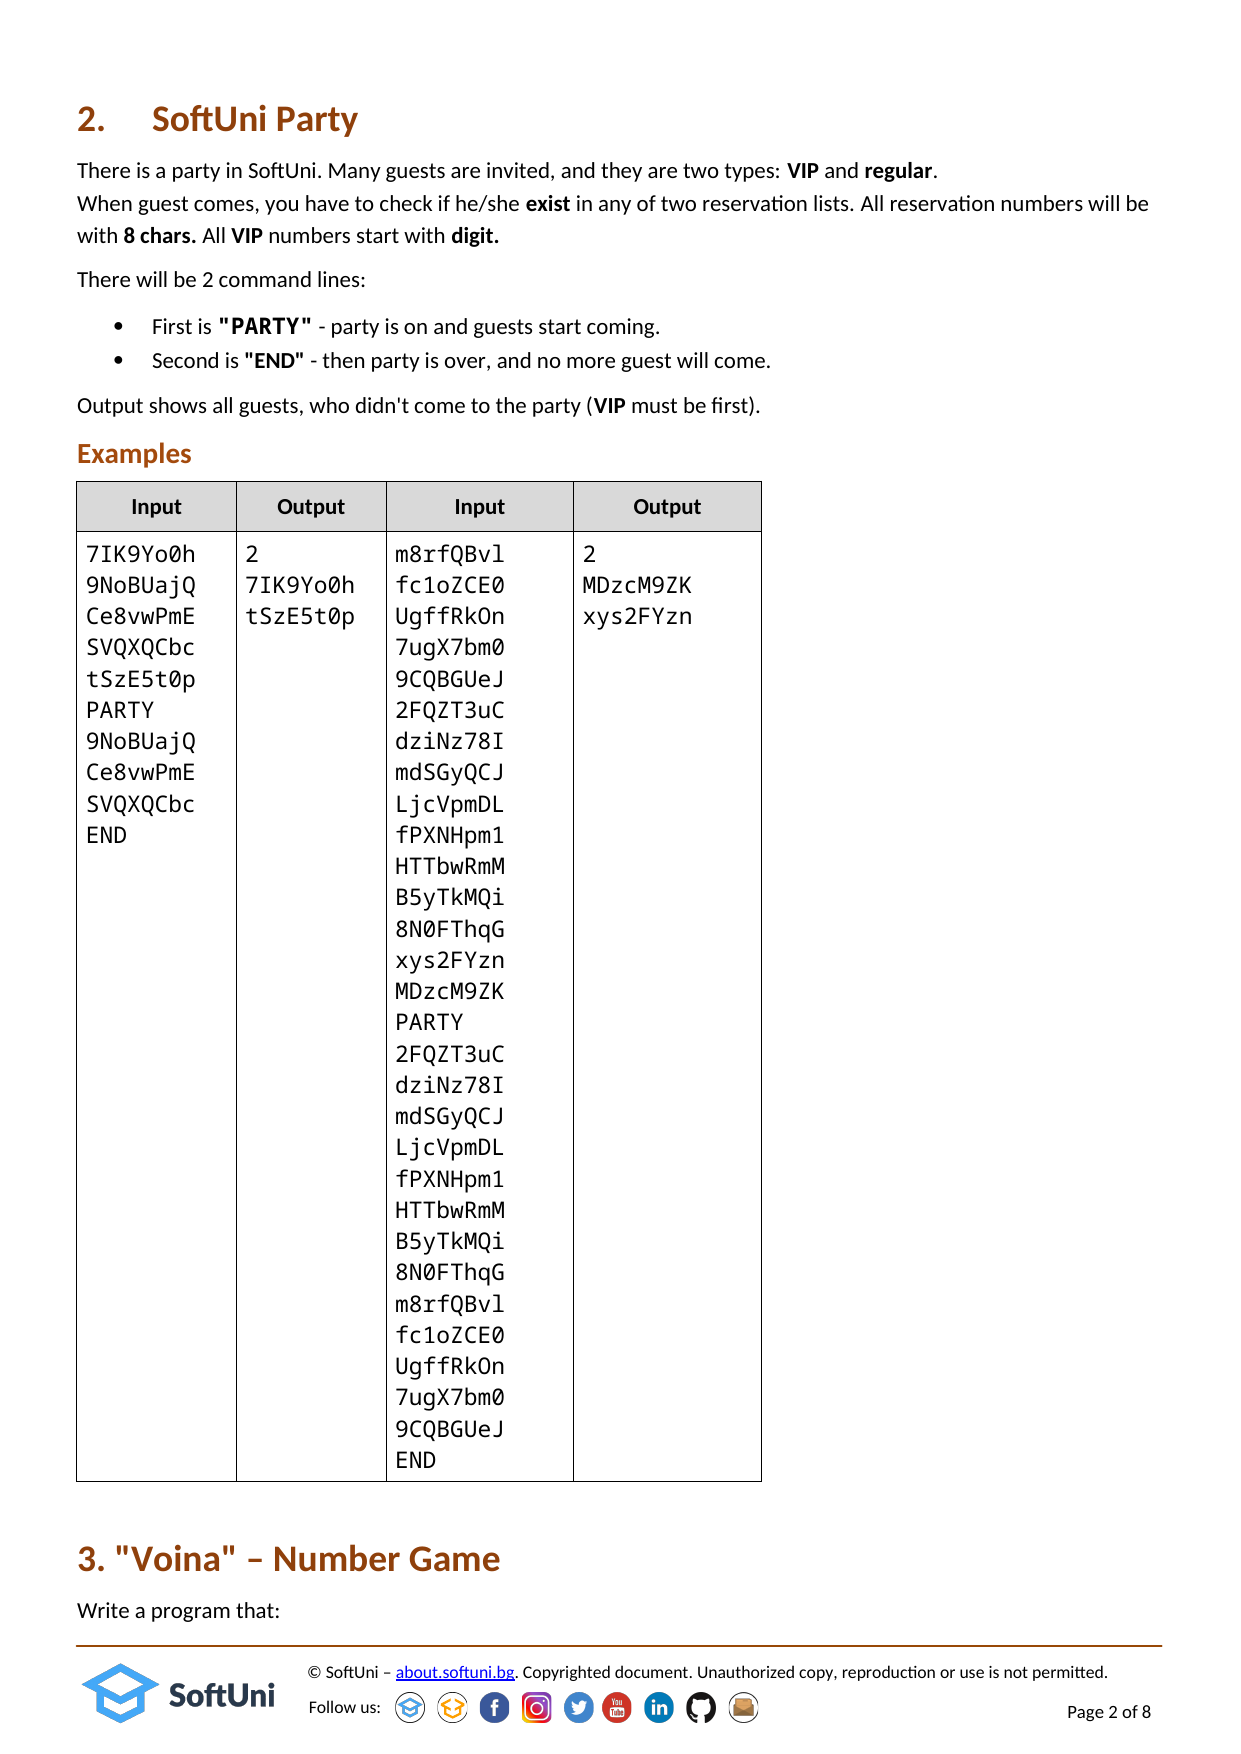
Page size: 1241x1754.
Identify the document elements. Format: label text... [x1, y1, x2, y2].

table_cell 2 MDzcM9ZK xys2FYzn [574, 532, 761, 1481]
table_header Output [574, 482, 761, 531]
picture [564, 1692, 594, 1723]
picture [75, 1658, 281, 1729]
picture [658, 1705, 667, 1714]
picture [437, 1692, 468, 1723]
picture [479, 1692, 510, 1723]
table_header Input [77, 482, 236, 531]
table_cell 2 7IK9Yo0h tSzE5t0p [237, 532, 386, 1481]
table_header Input [387, 482, 573, 531]
table_cell m8rfQBvl fc1oZCE0 UgffRkOn 7ugX7bm0 9CQBGUeJ 2FQZT3uC dziNz78I mdSGyQCJ LjcVpmDL fPXNHpm1 HTTbwRmM B5yTkMQi 8N0FThqG xys2FYzn MDzcM9ZK PARTY 2FQZT3uC dziNz78I mdSGyQCJ LjcVpmDL fPXNHpm1 HTTbwRmM B5yTkMQi 8N0FThqG m8rfQBvl fc1oZCE0 UgffRkOn 7ugX7bm0 9CQBGUeJ END [387, 532, 573, 1481]
picture [395, 1692, 425, 1723]
table_header Output [237, 482, 386, 531]
table_cell 7IK9Yo0h 9NoBUajQ Ce8vwPmE SVQXQCbc tSzE5t0p PARTY 9NoBUajQ Ce8vwPmE SVQXQCbc END [77, 532, 236, 1481]
subtitle SoftUni Party [77, 95, 1163, 141]
picture [728, 1692, 759, 1723]
picture [665, 1692, 674, 1701]
list Second is "END" - then party is over, and no more guest will come. [114, 346, 1163, 374]
text Write a program that: [77, 1596, 1163, 1624]
text Output shows all guests, who didn't come to the party (VIP must be first). [77, 391, 1163, 419]
picture [602, 1692, 632, 1723]
picture [644, 1692, 653, 1701]
picture [644, 1714, 653, 1723]
subtitle Examples [77, 436, 1163, 471]
picture [665, 1714, 674, 1723]
list First is "PARTY" - party is on and guests start coming. [114, 310, 1163, 341]
picture [686, 1692, 716, 1723]
subtitle "Voina" – Number Game [77, 1535, 1163, 1581]
picture [522, 1692, 552, 1723]
text There is a party in SoftUni. Many guests are invited, and they are two types: VIP and regular. When guest comes, you have to check if he/she exist in any of two reservation lists. All reservation numbers will be with 8 chars. All VIP numbers start with digit. [77, 156, 1163, 249]
text There will be 2 command lines: [77, 266, 1163, 293]
